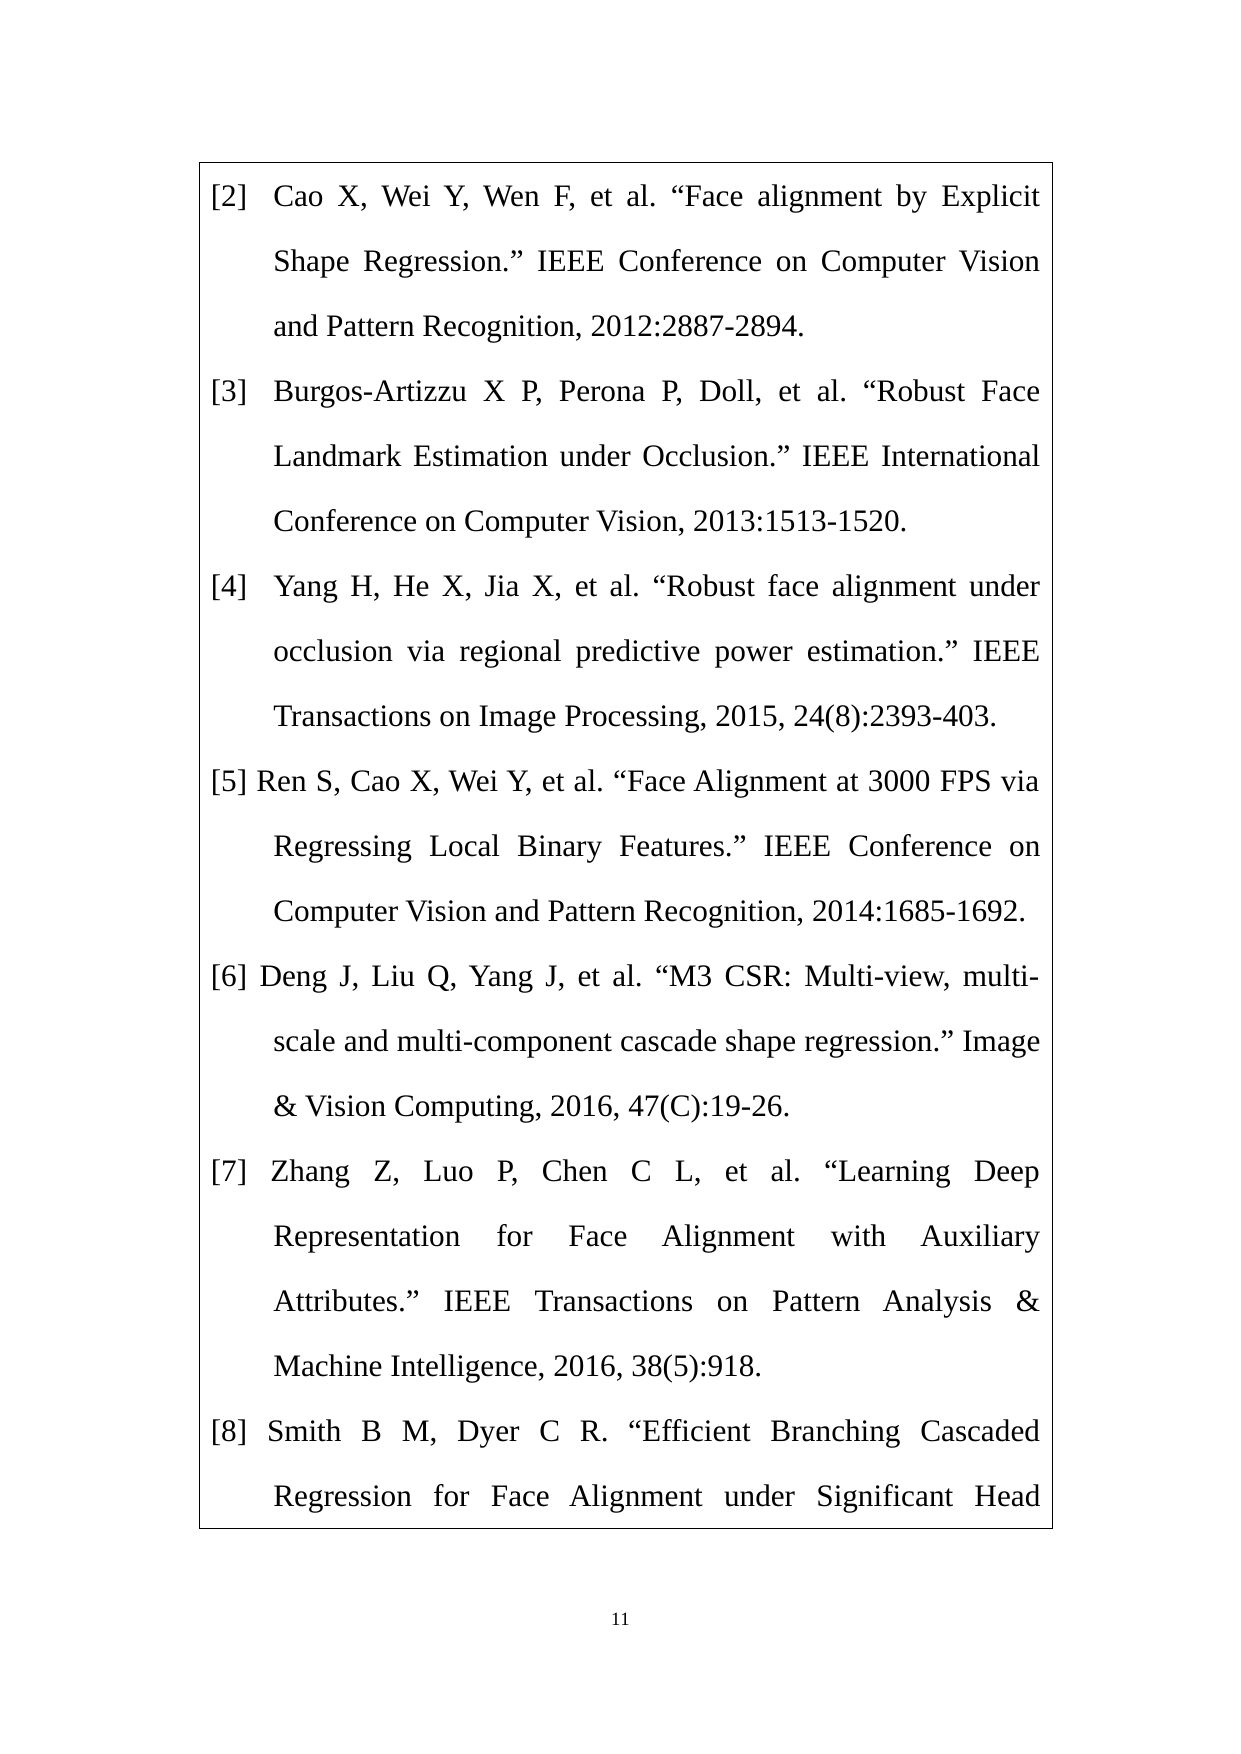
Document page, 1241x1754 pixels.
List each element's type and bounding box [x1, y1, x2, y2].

table_header [200, 163, 1052, 1528]
